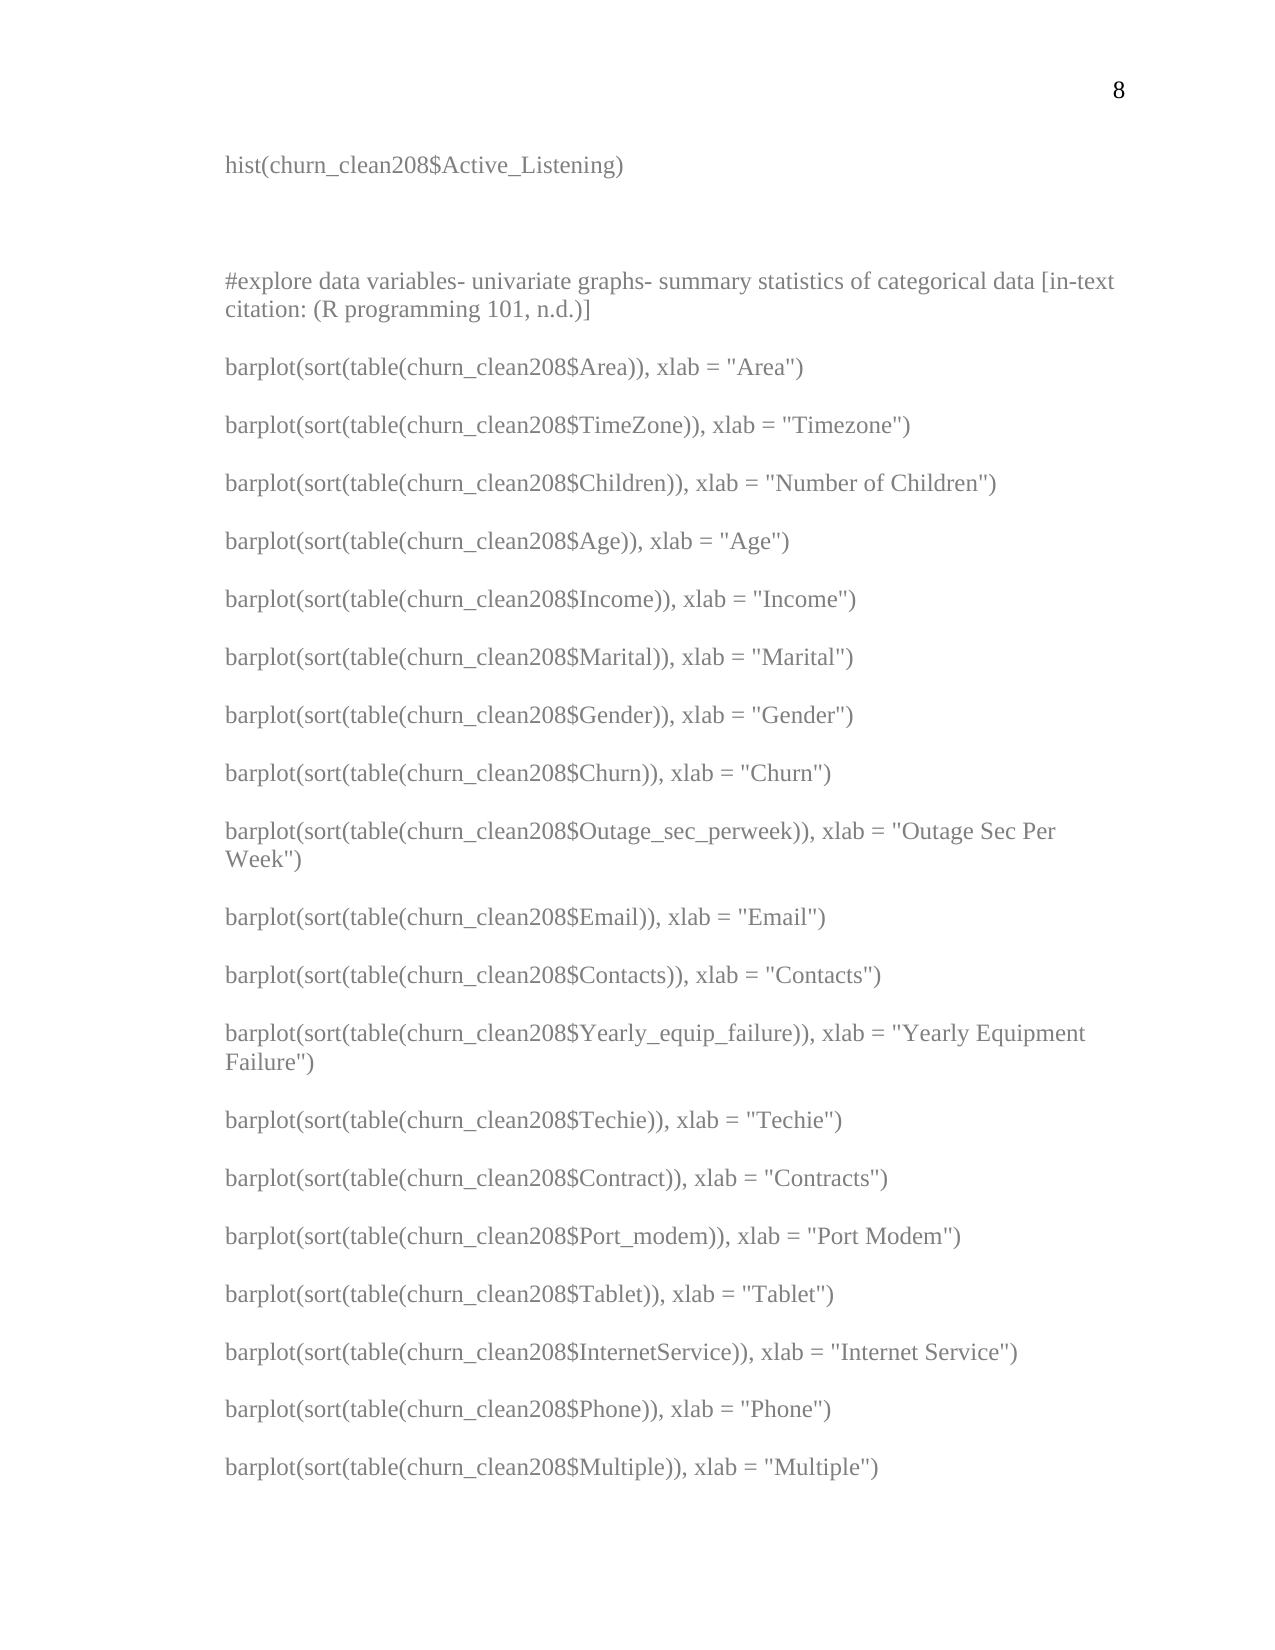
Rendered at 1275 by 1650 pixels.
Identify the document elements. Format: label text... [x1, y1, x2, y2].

text barplot(sort(table(churn_clean208$InternetService)), xlab = "Internet Service") [225, 1337, 1125, 1365]
text barplot(sort(table(churn_clean208$Churn)), xlab = "Churn") [225, 758, 1125, 787]
text barplot(sort(table(churn_clean208$Email)), xlab = "Email") [225, 902, 1125, 931]
text barplot(sort(table(churn_clean208$Tablet)), xlab = "Tablet") [225, 1279, 1125, 1307]
text barplot(sort(table(churn_clean208$Outage_sec_perweek)), xlab = "Outage Sec Per Week") [225, 816, 1125, 873]
text barplot(sort(table(churn_clean208$Marital)), xlab = "Marital") [225, 642, 1125, 671]
text barplot(sort(table(churn_clean208$Income)), xlab = "Income") [225, 584, 1125, 613]
text barplot(sort(table(churn_clean208$Yearly_equip_failure)), xlab = "Yearly Equipment Failure") [225, 1018, 1125, 1076]
text barplot(sort(table(churn_clean208$Children)), xlab = "Number of Children") [225, 468, 1125, 497]
text #explore data variables- univariate graphs- summary statistics of categorical data [in-text citation: (R programming 101, n.d.)] [225, 266, 1125, 323]
text barplot(sort(table(churn_clean208$Gender)), xlab = "Gender") [225, 700, 1125, 729]
text barplot(sort(table(churn_clean208$Contacts)), xlab = "Contacts") [225, 960, 1125, 989]
text barplot(sort(table(churn_clean208$Port_modem)), xlab = "Port Modem") [225, 1221, 1125, 1249]
text barplot(sort(table(churn_clean208$Area)), xlab = "Area") [225, 352, 1125, 381]
text barplot(sort(table(churn_clean208$Contract)), xlab = "Contracts") [225, 1163, 1125, 1192]
text barplot(sort(table(churn_clean208$Phone)), xlab = "Phone") [225, 1394, 1125, 1423]
text barplot(sort(table(churn_clean208$Age)), xlab = "Age") [225, 526, 1125, 555]
text barplot(sort(table(churn_clean208$Multiple)), xlab = "Multiple") [225, 1452, 1125, 1481]
text barplot(sort(table(churn_clean208$Techie)), xlab = "Techie") [225, 1105, 1125, 1134]
text hist(churn_clean208$Active_Listening) [225, 150, 1125, 179]
text barplot(sort(table(churn_clean208$TimeZone)), xlab = "Timezone") [225, 410, 1125, 439]
